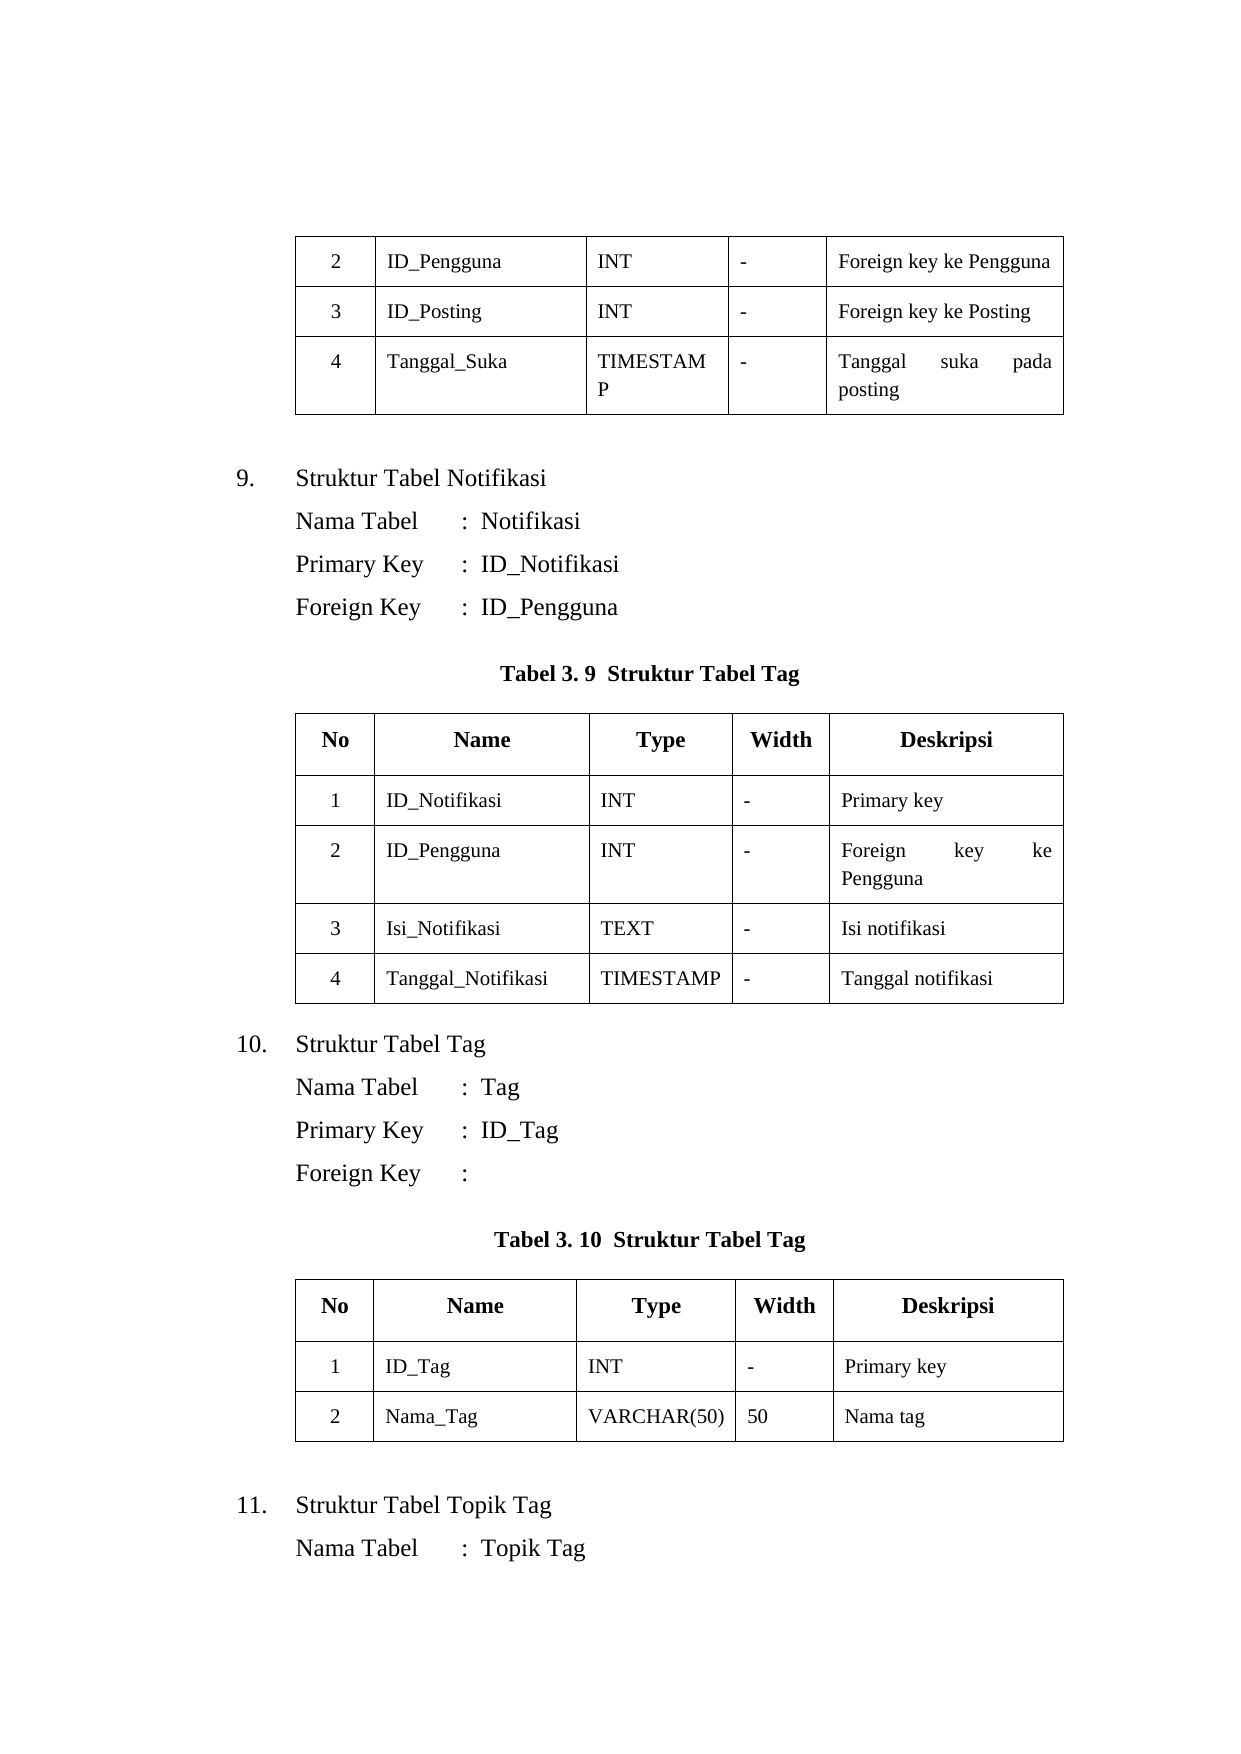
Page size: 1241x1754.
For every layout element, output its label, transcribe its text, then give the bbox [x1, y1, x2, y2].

table_cell INT [590, 826, 732, 903]
table_cell Foreign key ke Posting [827, 287, 1063, 336]
table_cell 3 [296, 904, 374, 953]
table_cell - [729, 337, 826, 414]
table_cell Nama tag [834, 1392, 1063, 1441]
list Foreign Key : ID_Pengguna [295, 592, 1063, 621]
table_cell Foreign key ke Pengguna [827, 237, 1063, 286]
table_header Deskripsi [834, 1280, 1063, 1341]
table_header Deskripsi [830, 714, 1063, 775]
table_header Type [590, 714, 732, 775]
table_cell ID_Notifikasi [375, 776, 589, 825]
table_header Name [375, 714, 589, 775]
table_cell INT [587, 237, 728, 286]
table_header Width [736, 1280, 833, 1341]
text Tabel 3. 9 Struktur Tabel Tag [236, 660, 1063, 686]
table_cell INT [577, 1342, 735, 1391]
list Nama Tabel : Tag [295, 1072, 1063, 1101]
table_cell TIMESTAMP [587, 337, 728, 414]
list Struktur Tabel Tag [236, 1029, 1063, 1057]
table_header No [296, 714, 374, 775]
table_cell Foreign key ke Pengguna [830, 826, 1063, 903]
table_cell 1 [296, 1342, 373, 1391]
table_cell 2 [296, 1392, 373, 1441]
table_cell 2 [296, 237, 375, 286]
table_cell ID_Tag [374, 1342, 576, 1391]
table_cell 4 [296, 337, 375, 414]
table_cell ID_Posting [376, 287, 586, 336]
table_cell ID_Pengguna [376, 237, 586, 286]
table_cell - [729, 237, 826, 286]
list Foreign Key : [295, 1158, 1063, 1187]
list Struktur Tabel Topik Tag [236, 1490, 1063, 1519]
table_cell Nama_Tag [374, 1392, 576, 1441]
list Nama Tabel : Topik Tag [295, 1533, 1063, 1562]
table_cell - [736, 1342, 833, 1391]
table_cell Tanggal notifikasi [830, 954, 1063, 1003]
table_cell Isi notifikasi [830, 904, 1063, 953]
table_cell - [733, 904, 829, 953]
table_header Name [374, 1280, 576, 1341]
table_cell 2 [296, 826, 374, 903]
table_cell INT [590, 776, 732, 825]
table_cell 3 [296, 287, 375, 336]
table_header Width [733, 714, 829, 775]
list Primary Key : ID_Tag [295, 1115, 1063, 1144]
table_header No [296, 1280, 373, 1341]
table_cell TEXT [590, 904, 732, 953]
table_cell Isi_Notifikasi [375, 904, 589, 953]
table_cell - [733, 954, 829, 1003]
table_cell - [733, 776, 829, 825]
table_cell Tanggal suka pada posting [827, 337, 1063, 414]
text Tabel 3. 10 Struktur Tabel Tag [236, 1226, 1063, 1253]
table_header Type [577, 1280, 735, 1341]
table_cell 4 [296, 954, 374, 1003]
list Primary Key : ID_Notifikasi [295, 549, 1063, 578]
table_cell INT [587, 287, 728, 336]
table_cell VARCHAR(50) [577, 1392, 735, 1441]
table_cell 1 [296, 776, 374, 825]
table_cell - [733, 826, 829, 903]
table_cell - [729, 287, 826, 336]
table_cell ID_Pengguna [375, 826, 589, 903]
table_cell Tanggal_Notifikasi [375, 954, 589, 1003]
list Struktur Tabel Notifikasi [236, 463, 1063, 491]
table_cell 50 [736, 1392, 833, 1441]
table_cell Primary key [830, 776, 1063, 825]
list Nama Tabel : Notifikasi [295, 506, 1063, 534]
table_cell Tanggal_Suka [376, 337, 586, 414]
table_cell Primary key [834, 1342, 1063, 1391]
table_cell TIMESTAMP [590, 954, 732, 1003]
